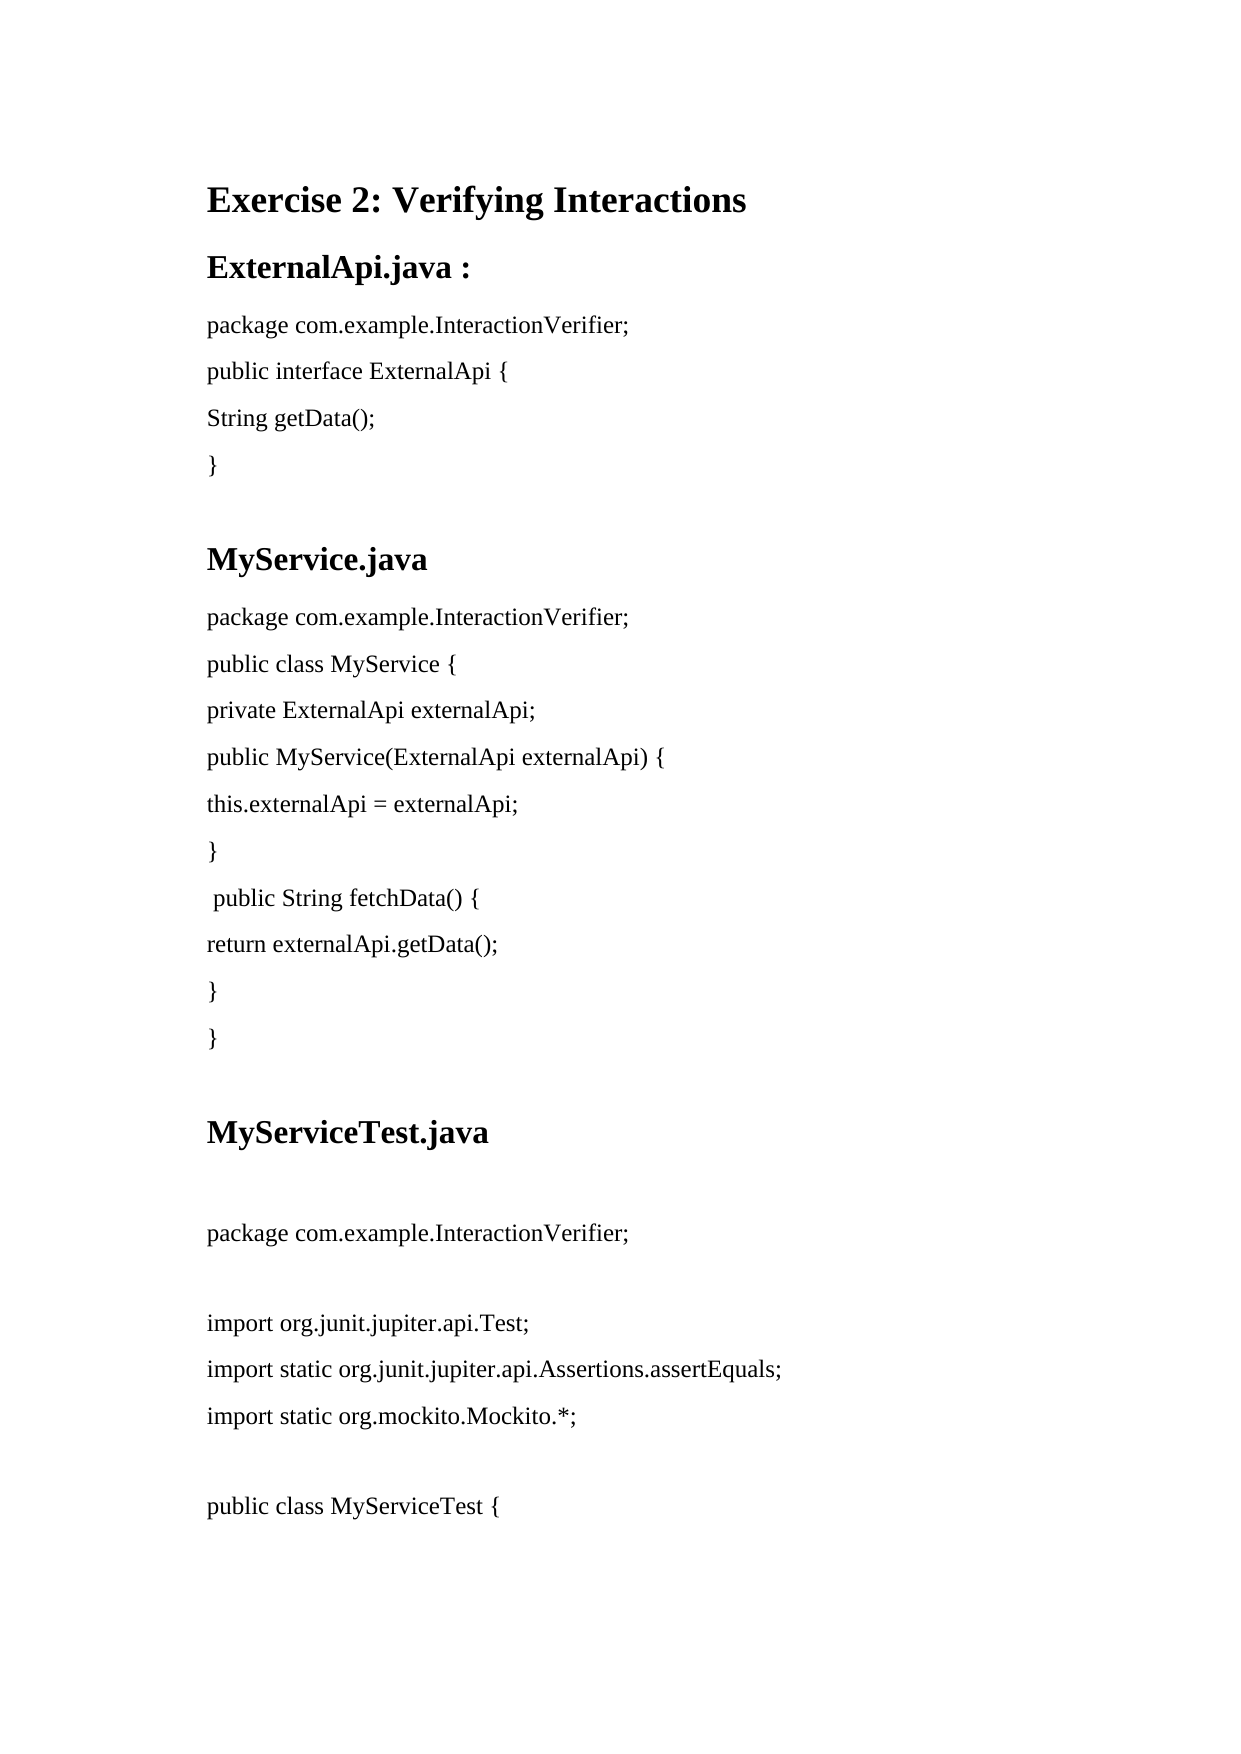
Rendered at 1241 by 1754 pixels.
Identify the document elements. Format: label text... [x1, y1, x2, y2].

text import org.junit.jupiter.api.Test; [207, 1308, 1122, 1336]
text String getData(); [207, 403, 1122, 432]
text this.externalApi = externalApi; [207, 789, 1122, 818]
text private ExternalApi externalApi; [207, 696, 1122, 724]
text MyService.java [207, 540, 1122, 578]
text } [207, 1023, 1122, 1052]
text import static org.junit.jupiter.api.Assertions.assertEquals; [207, 1354, 1122, 1383]
text } [207, 836, 1122, 865]
text import static org.mockito.Mockito.*; [207, 1401, 1122, 1430]
text package com.example.InteractionVerifier; [207, 602, 1122, 631]
text public String fetchData() { [207, 883, 1122, 911]
text package com.example.InteractionVerifier; [207, 310, 1122, 338]
text public class MyServiceTest { [207, 1491, 1122, 1520]
text public interface ExternalApi { [207, 356, 1122, 385]
text ExternalApi.java : [207, 247, 1122, 286]
text MyServiceTest.java [207, 1113, 1122, 1151]
text } [207, 450, 1122, 479]
text public MyService(ExternalApi externalApi) { [207, 742, 1122, 771]
text package com.example.InteractionVerifier; [207, 1218, 1122, 1247]
text public class MyService { [207, 649, 1122, 678]
text return externalApi.getData(); [207, 929, 1122, 958]
text } [207, 976, 1122, 1005]
text Exercise 2: Verifying Interactions [207, 177, 1122, 220]
